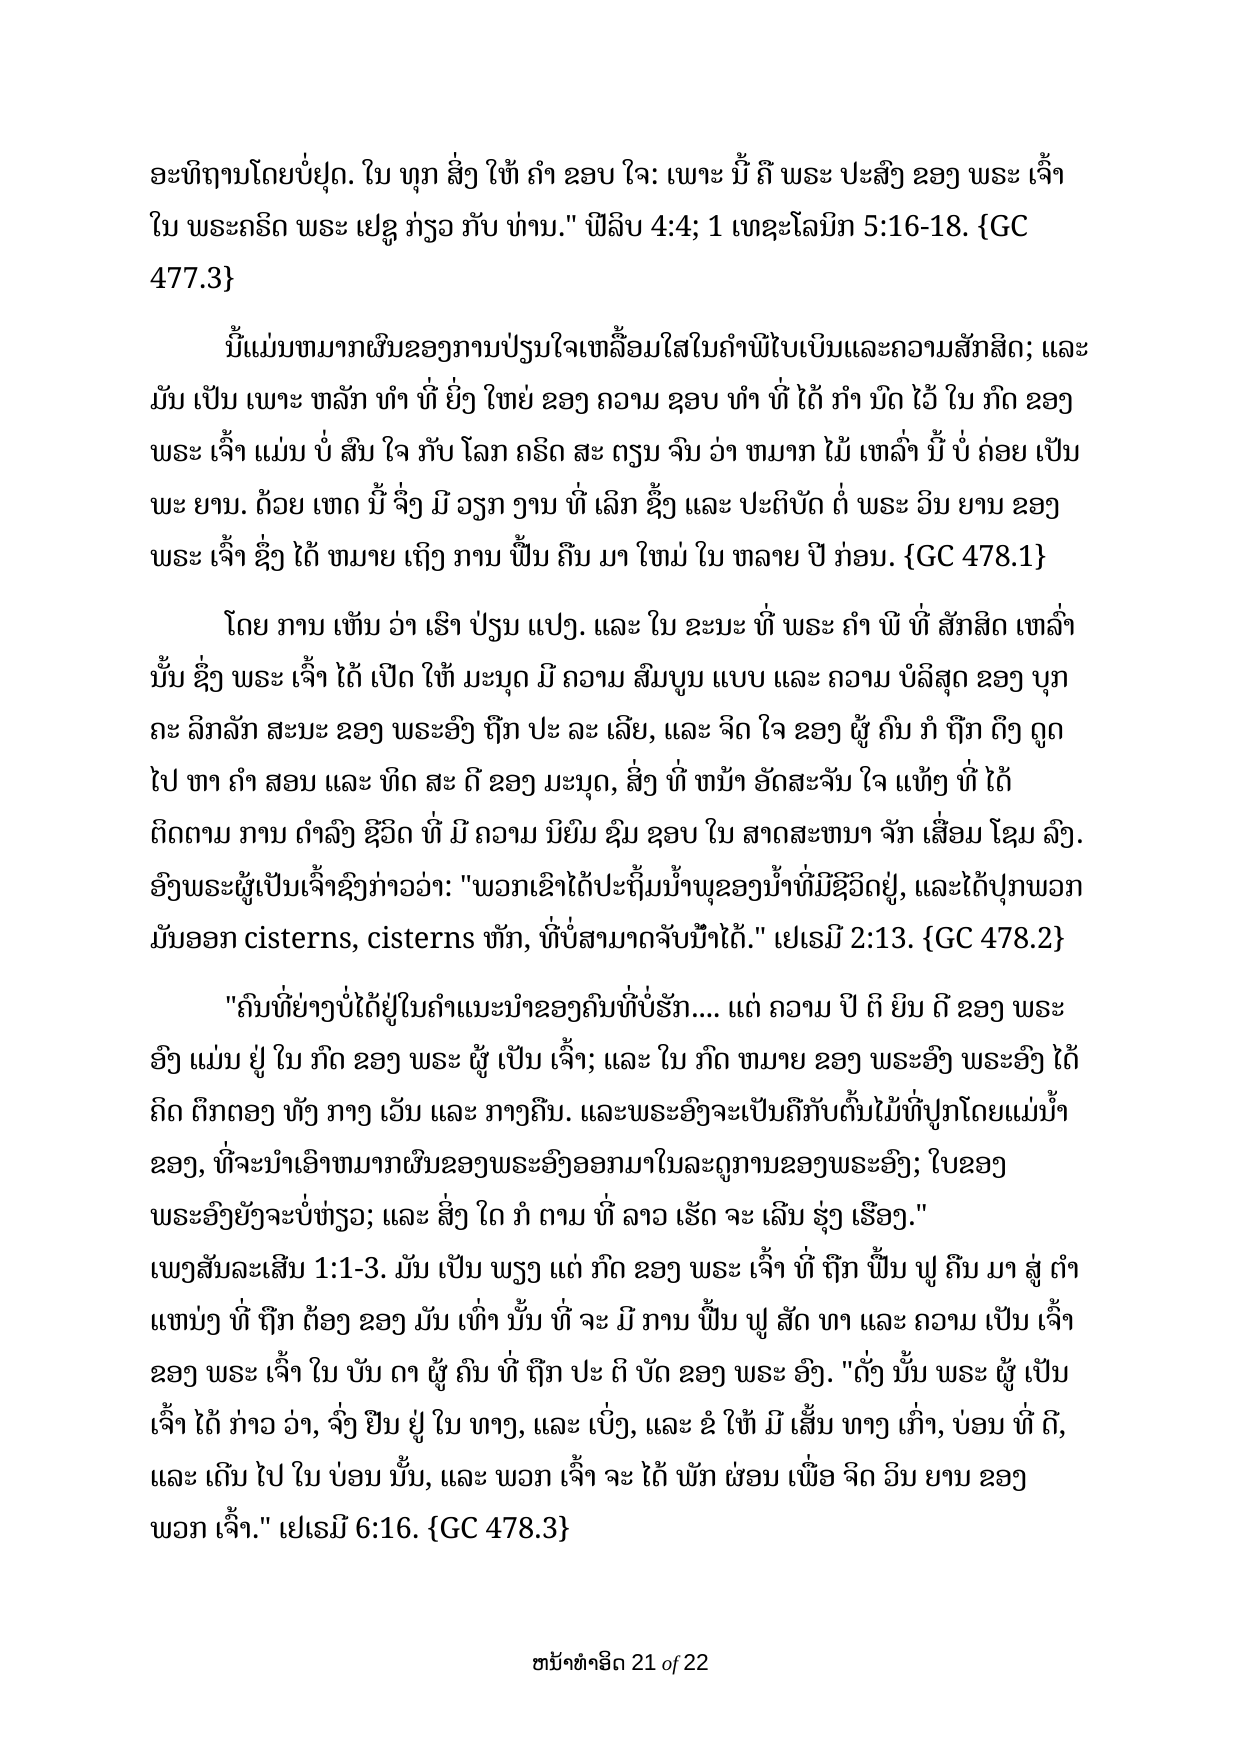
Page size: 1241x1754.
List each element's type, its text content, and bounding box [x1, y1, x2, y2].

text "ຄົນທີ່ຍ່າງບໍ່ໄດ້ຢູ່ໃນຄໍາແນະນໍາຂອງຄົນທີ່ບໍ່ຮັກ.... ແຕ່ ຄວາມ ປິ ຕິ ຍິນ ດີ ຂອງ ພຣະ ອົງ ແມ່ນ ຢູ່ ໃນ ກົດ ຂອງ ພຣະ ຜູ້ ເປັນ ເຈົ້າ; ແລະ ໃນ ກົດ ຫມາຍ ຂອງ ພຣະອົງ ພຣະອົງ ໄດ້ ຄິດ ຕຶກຕອງ ທັງ ກາງ ເວັນ ແລະ ກາງຄືນ. ແລະພຣະອົງຈະເປັນຄືກັບຕົ້ນໄມ້ທີ່ປູກໂດຍແມ່ນໍ້າຂອງ, ທີ່ຈະນໍາເອົາຫມາກຜົນຂອງພຣະອົງອອກມາໃນລະດູການຂອງພຣະອົງ; ໃບຂອງພຣະອົງຍັງຈະບໍ່ຫ່ຽວ; ແລະ ສິ່ງ ໃດ ກໍ ຕາມ ທີ່ ລາວ ເຮັດ ຈະ ເລີນ ຮຸ່ງ ເຮືອງ." ເພງສັນລະເສີນ 1:1-3. ມັນ ເປັນ ພຽງ ແຕ່ ກົດ ຂອງ ພຣະ ເຈົ້າ ທີ່ ຖືກ ຟື້ນ ຟູ ຄືນ ມາ ສູ່ ຕໍາ ແຫນ່ງ ທີ່ ຖືກ ຕ້ອງ ຂອງ ມັນ ເທົ່າ ນັ້ນ ທີ່ ຈະ ມີ ການ ຟື້ນ ຟູ ສັດ ທາ ແລະ ຄວາມ ເປັນ ເຈົ້າ ຂອງ ພຣະ ເຈົ້າ ໃນ ບັນ ດາ ຜູ້ ຄົນ ທີ່ ຖືກ ປະ ຕິ ບັດ ຂອງ ພຣະ ອົງ. "ດັ່ງ ນັ້ນ ພຣະ ຜູ້ ເປັນ ເຈົ້າ ໄດ້ ກ່າວ ວ່າ, ຈົ່ງ ຢືນ ຢູ່ ໃນ ທາງ, ແລະ ເບິ່ງ, ແລະ ຂໍ ໃຫ້ ມີ ເສັ້ນ ທາງ ເກົ່າ, ບ່ອນ ທີ່ ດີ, ແລະ ເດີນ ໄປ ໃນ ບ່ອນ ນັ້ນ, ແລະ ພວກ ເຈົ້າ ຈະ ໄດ້ ພັກ ຜ່ອນ ເພື່ອ ຈິດ ວິນ ຍານ ຂອງ ພວກ ເຈົ້າ." ເຢເຣມີ 6:16. {GC 478.3} [150, 983, 1090, 1553]
text ນີ້ແມ່ນຫມາກຜົນຂອງການປ່ຽນໃຈເຫລື້ອມໃສໃນຄໍາພີໄບເບິນແລະຄວາມສັກສິດ; ແລະ ມັນ ເປັນ ເພາະ ຫລັກ ທໍາ ທີ່ ຍິ່ງ ໃຫຍ່ ຂອງ ຄວາມ ຊອບ ທໍາ ທີ່ ໄດ້ ກໍາ ນົດ ໄວ້ ໃນ ກົດ ຂອງ ພຣະ ເຈົ້າ ແມ່ນ ບໍ່ ສົນ ໃຈ ກັບ ໂລກ ຄຣິດ ສະ ຕຽນ ຈົນ ວ່າ ຫມາກ ໄມ້ ເຫລົ່າ ນີ້ ບໍ່ ຄ່ອຍ ເປັນ ພະ ຍານ. ດ້ວຍ ເຫດ ນີ້ ຈຶ່ງ ມີ ວຽກ ງານ ທີ່ ເລິກ ຊຶ້ງ ແລະ ປະຕິບັດ ຕໍ່ ພຣະ ວິນ ຍານ ຂອງ ພຣະ ເຈົ້າ ຊຶ່ງ ໄດ້ ຫມາຍ ເຖິງ ການ ຟື້ນ ຄືນ ມາ ໃຫມ່ ໃນ ຫລາຍ ປີ ກ່ອນ. {GC 478.1} [150, 323, 1090, 580]
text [150, 150, 1090, 303]
text ໂດຍ ການ ເຫັນ ວ່າ ເຮົາ ປ່ຽນ ແປງ. ແລະ ໃນ ຂະນະ ທີ່ ພຣະ ຄໍາ ພີ ທີ່ ສັກສິດ ເຫລົ່ານັ້ນ ຊຶ່ງ ພຣະ ເຈົ້າ ໄດ້ ເປີດ ໃຫ້ ມະນຸດ ມີ ຄວາມ ສົມບູນ ແບບ ແລະ ຄວາມ ບໍລິສຸດ ຂອງ ບຸກຄະ ລິກລັກ ສະນະ ຂອງ ພຣະອົງ ຖືກ ປະ ລະ ເລີຍ, ແລະ ຈິດ ໃຈ ຂອງ ຜູ້ ຄົນ ກໍ ຖືກ ດຶງ ດູດ ໄປ ຫາ ຄໍາ ສອນ ແລະ ທິດ ສະ ດີ ຂອງ ມະນຸດ, ສິ່ງ ທີ່ ຫນ້າ ອັດສະຈັນ ໃຈ ແທ້ໆ ທີ່ ໄດ້ ຕິດຕາມ ການ ດໍາລົງ ຊີວິດ ທີ່ ມີ ຄວາມ ນິຍົມ ຊົມ ຊອບ ໃນ ສາດສະຫນາ ຈັກ ເສື່ອມ ໂຊມ ລົງ. ອົງພຣະຜູ້ເປັນເຈົ້າຊົງ​ກ່າວ​ວ່າ: "ພວກເຂົາໄດ້ປະຖິ້ມນໍ້າພຸຂອງນໍ້າທີ່ມີຊີວິດຢູ່, ແລະໄດ້ປຸກພວກມັນອອກcisterns, cisterns ຫັກ, ທີ່ບໍ່ສາມາດຈັບນ້ໍາໄດ້." ເຢເຣມີ 2:13. {GC 478.2} [150, 601, 1090, 962]
